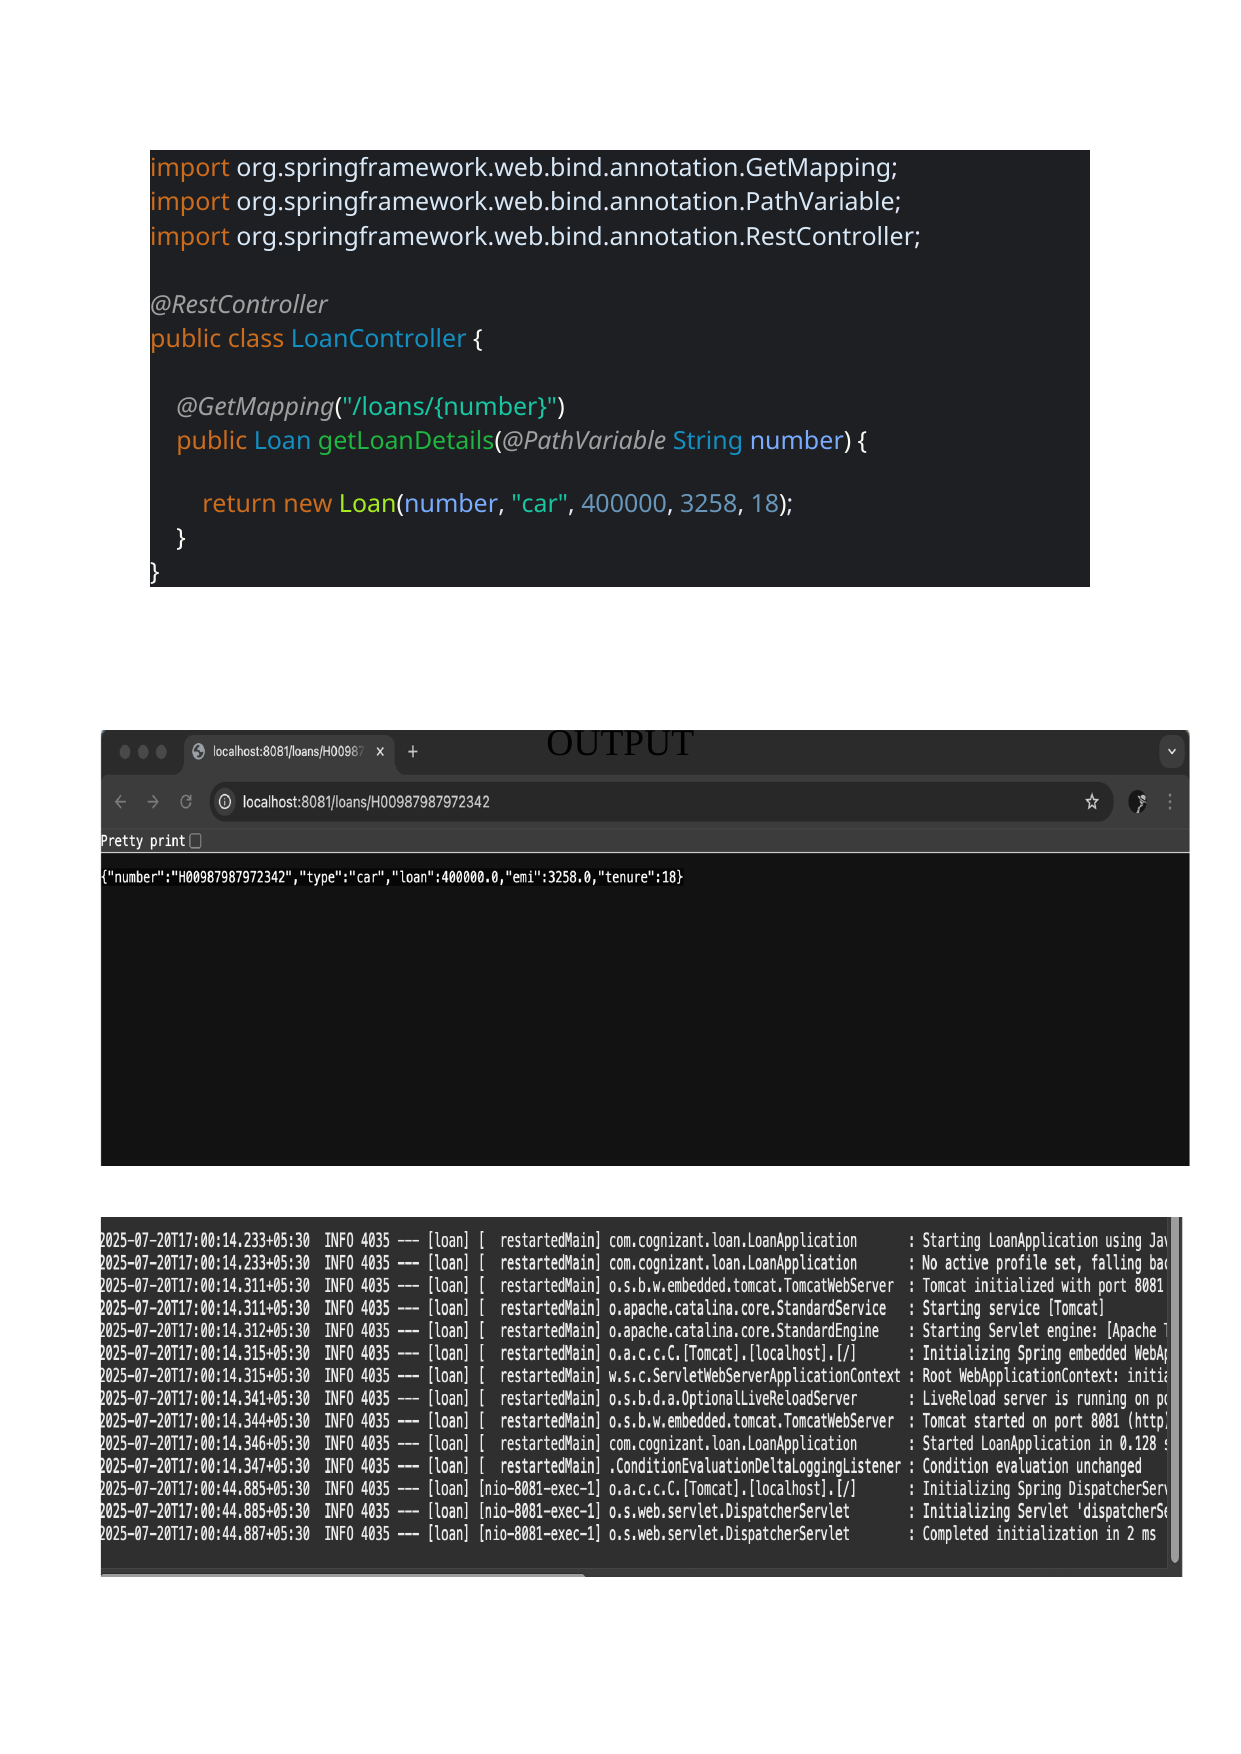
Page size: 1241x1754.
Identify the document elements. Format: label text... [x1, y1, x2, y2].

text import org.springframework.web.bind.annotation.RestController; [150, 218, 1090, 252]
text } [150, 519, 1090, 553]
text OUTPUT [150, 720, 1090, 763]
text import org.springframework.web.bind.annotation.PathVariable; [150, 184, 1090, 218]
picture [100, 730, 1190, 1166]
text @GetMapping("/loans/{number}") [150, 388, 1090, 422]
text public class LoanController { [150, 320, 1090, 354]
text @RestController [150, 286, 1090, 320]
text import org.springframework.web.bind.annotation.GetMapping; [150, 150, 1090, 184]
text public Loan getLoanDetails(@PathVariable String number) { [150, 422, 1090, 457]
text return new Loan(number, "car", 400000, 3258, 18); [150, 485, 1090, 519]
text } [150, 553, 1090, 587]
picture [100, 1217, 1183, 1577]
